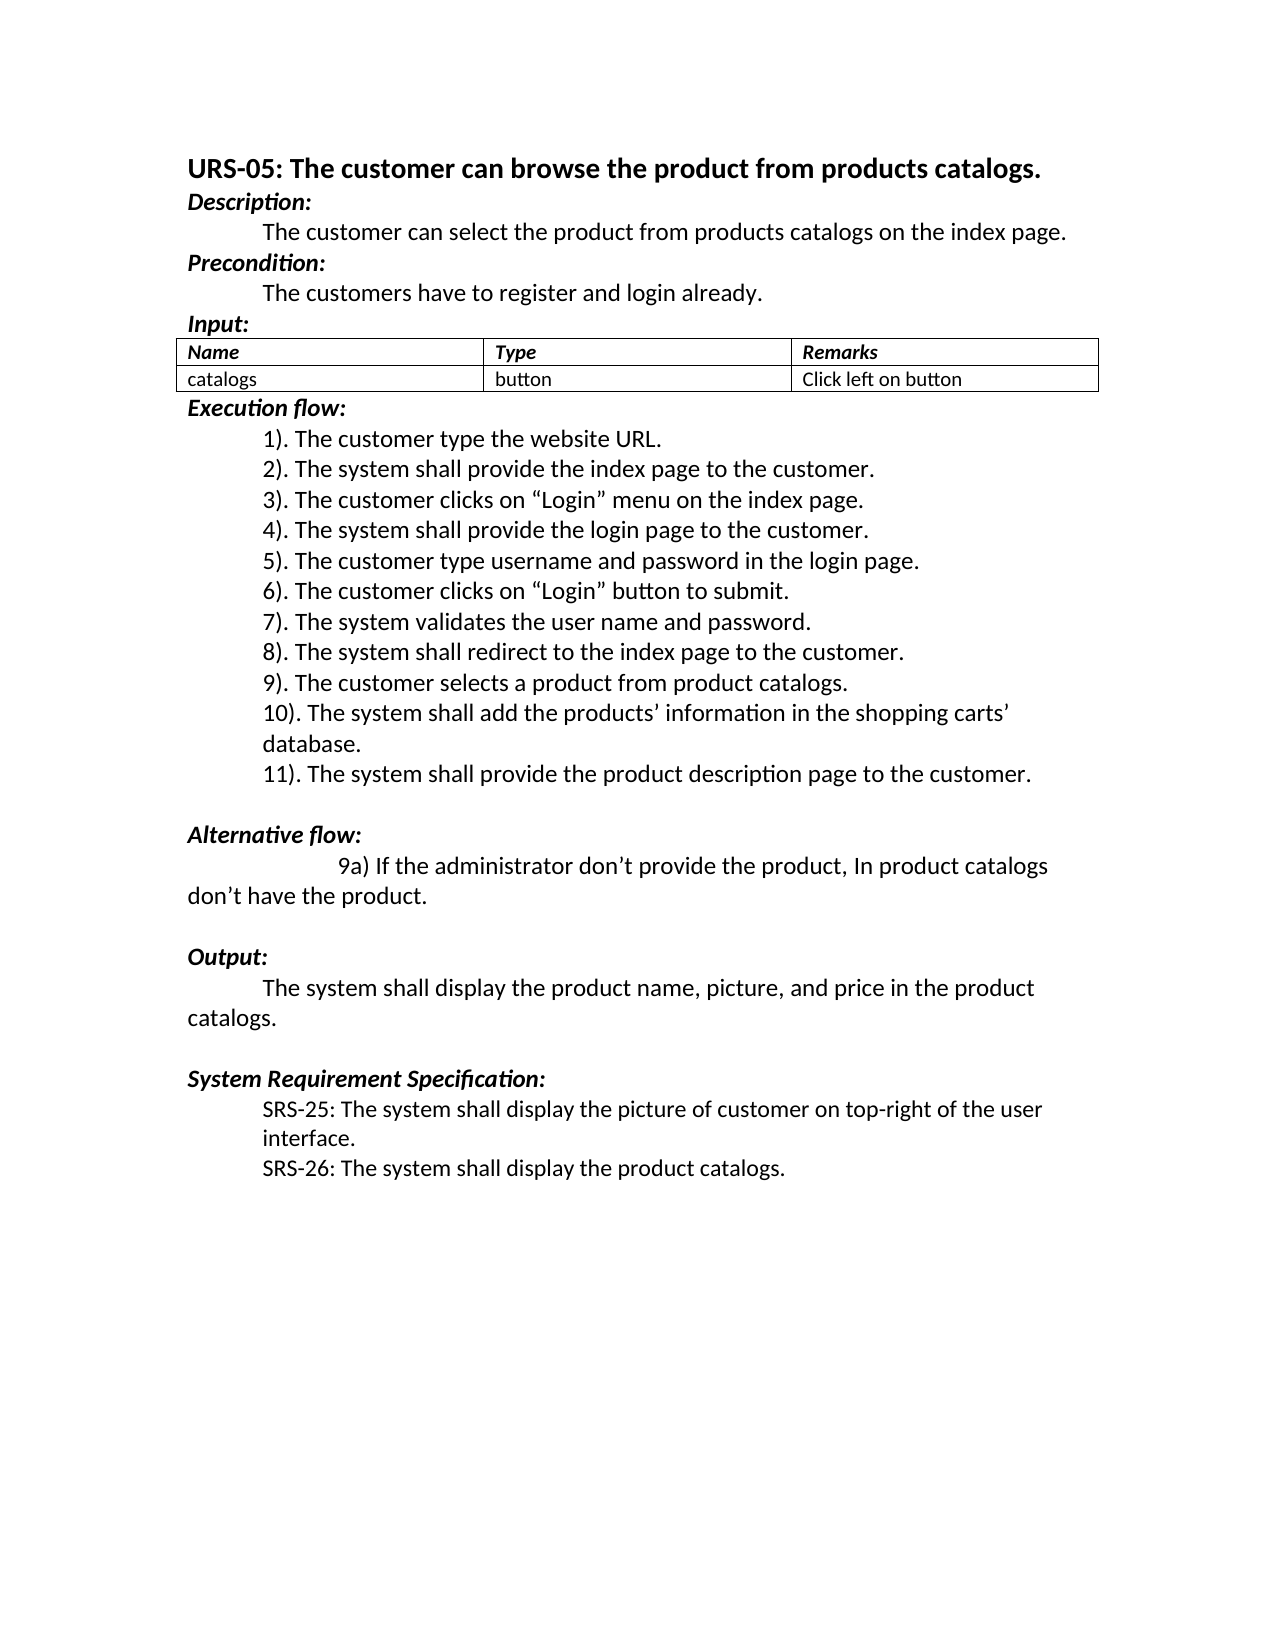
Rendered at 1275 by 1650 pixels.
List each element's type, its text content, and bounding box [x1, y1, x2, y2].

text URS-05: The customer can browse the product from products catalogs. [187, 150, 1087, 186]
text System Requirement Specification: [187, 1064, 1087, 1094]
text Description: [187, 186, 1087, 216]
table_header Name [177, 339, 483, 365]
text The customer can select the product from products catalogs on the index page. [187, 216, 1087, 247]
text 8). The system shall redirect to the index page to the customer. [187, 636, 1087, 667]
text SRS-25: The system shall display the picture of customer on top-right of the user interface. [262, 1094, 1087, 1153]
text Output: [187, 942, 1087, 972]
text 1). The customer type the website URL. [187, 423, 1087, 453]
text 7). The system validates the user name and password. [187, 606, 1087, 636]
text Execution flow: [187, 392, 1087, 423]
table_header Type [484, 339, 791, 365]
text 3). The customer clicks on “Login” menu on the index page. [187, 484, 1087, 514]
text 4). The system shall provide the login page to the customer. [187, 514, 1087, 545]
text 2). The system shall provide the index page to the customer. [187, 453, 1087, 484]
table_cell Click left on button [792, 366, 1098, 391]
text The system shall display the product name, picture, and price in the product catalogs. [187, 972, 1087, 1033]
text 5). The customer type username and password in the login page. [187, 545, 1087, 575]
text 6). The customer clicks on “Login” button to submit. [187, 575, 1087, 606]
text SRS-26: The system shall display the product catalogs. [187, 1153, 1087, 1182]
text Alternative flow: [187, 819, 1087, 850]
text Precondition: [187, 247, 1087, 277]
text Input: [187, 308, 1087, 338]
text 9a) If the administrator don’t provide the product, In product catalogs don’t have the product. [187, 850, 1087, 911]
table_header Remarks [792, 339, 1098, 365]
text 10). The system shall add the products’ information in the shopping carts’ database. [262, 697, 1087, 758]
text The customers have to register and login already. [187, 277, 1087, 308]
text 9). The customer selects a product from product catalogs. [187, 667, 1087, 697]
table_cell button [484, 366, 791, 391]
table_cell catalogs [177, 366, 483, 391]
text 11). The system shall provide the product description page to the customer. [262, 758, 1087, 789]
